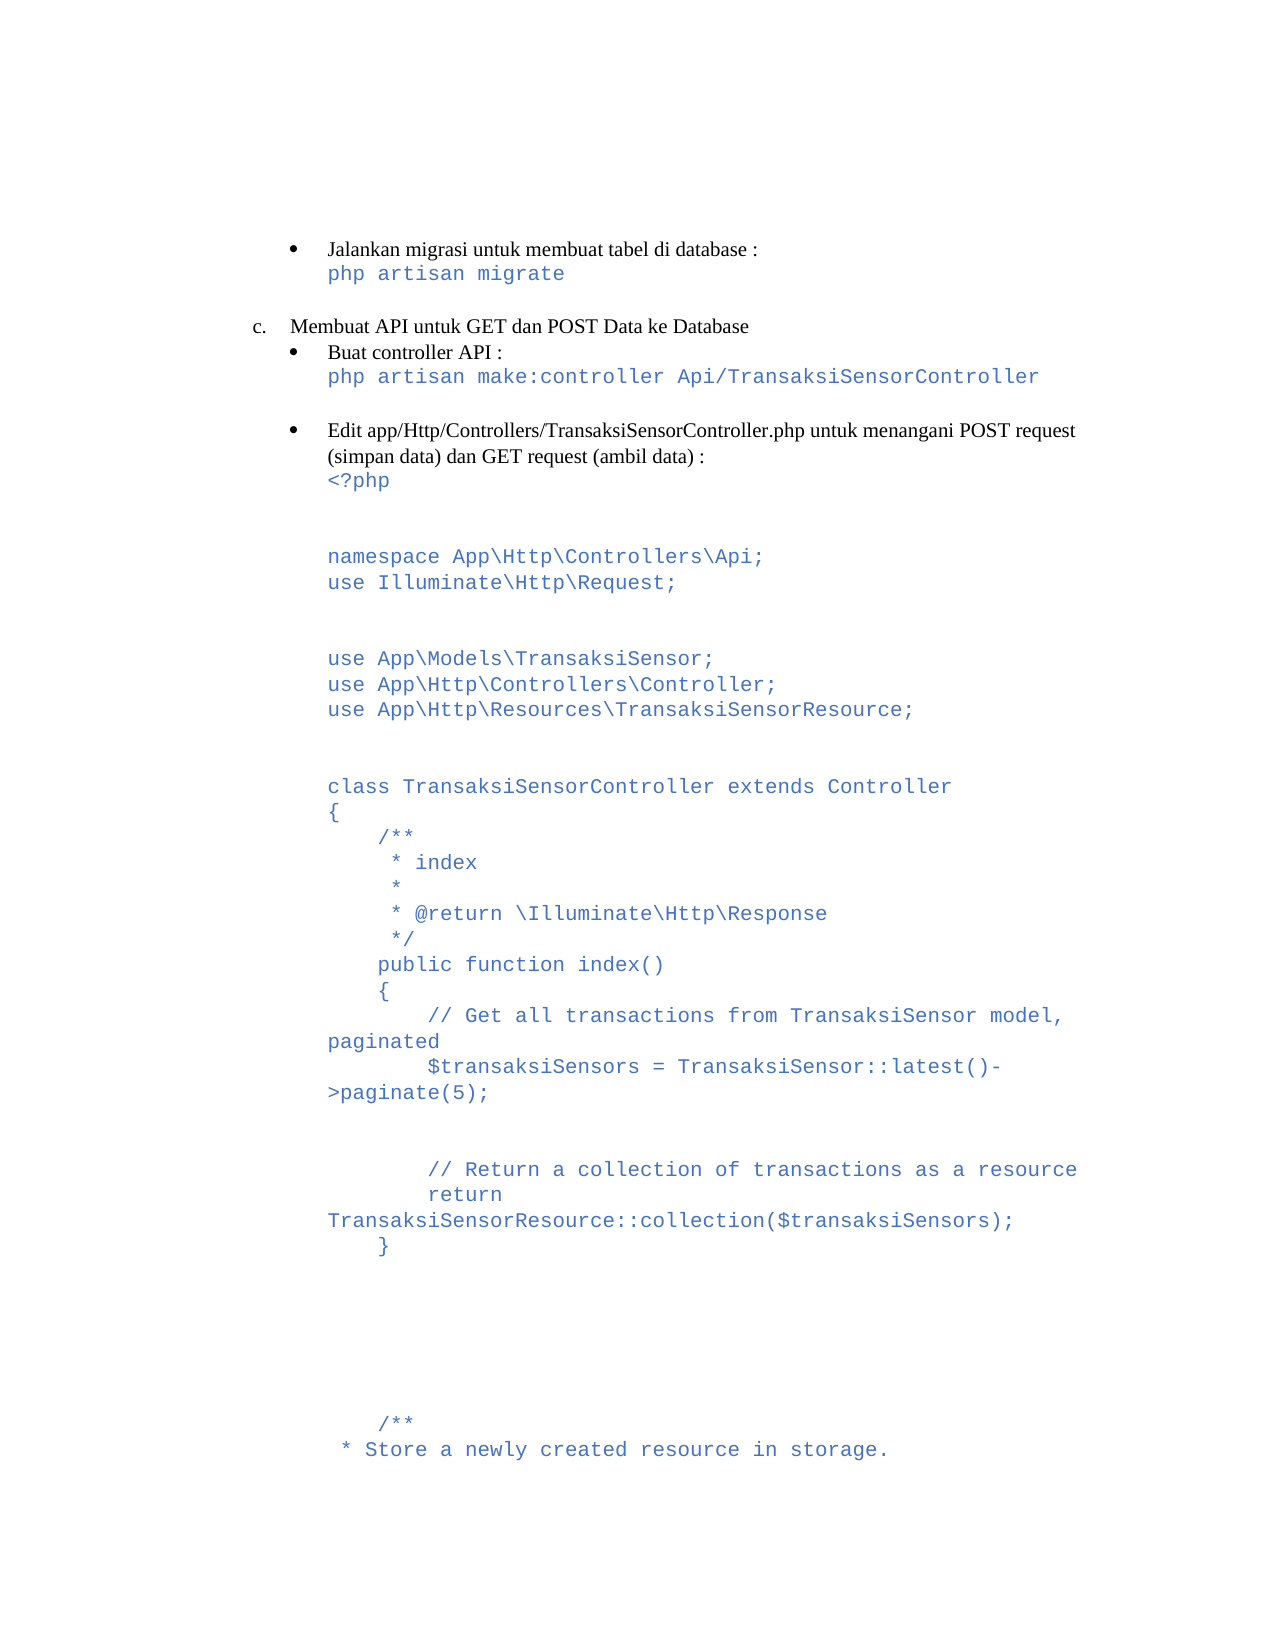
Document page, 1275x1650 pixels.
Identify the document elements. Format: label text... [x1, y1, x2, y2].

list { [327, 801, 1098, 825]
list // Get all transactions from TransaksiSensor model, paginated [327, 1006, 1098, 1055]
list namespace App\Http\Controllers\Api; [327, 546, 1098, 570]
list } [327, 1235, 1098, 1259]
list /** [327, 827, 1098, 851]
list Jalankan migrasi untuk membuat tabel di database : [290, 237, 1098, 261]
list * [327, 878, 1098, 902]
list php artisan make:controller Api/TransaksiSensorController [327, 366, 1098, 390]
list use App\Models\TransaksiSensor; [327, 648, 1098, 672]
list Membuat API untuk GET dan POST Data ke Database [252, 314, 1098, 338]
list $transaksiSensors = TransaksiSensor::latest()->paginate(5); [327, 1057, 1098, 1106]
list /** [327, 1414, 1098, 1437]
list use App\Http\Resources\TransaksiSensorResource; [327, 699, 1098, 723]
list class TransaksiSensorController extends Controller [327, 776, 1098, 799]
list Edit app/Http/Controllers/TransaksiSensorController.php untuk menangani POST request (simpan data) dan GET request (ambil data) : [290, 418, 1098, 468]
list public function index() [327, 954, 1098, 978]
list */ [327, 929, 1098, 953]
list use Illuminate\Http\Request; [327, 572, 1098, 595]
list return TransaksiSensorResource::collection($transaksiSensors); [327, 1184, 1098, 1233]
list use App\Http\Controllers\Controller; [327, 674, 1098, 697]
list <?php [327, 469, 1098, 493]
list * @return \Illuminate\Http\Response [327, 903, 1098, 927]
list { [327, 980, 1098, 1004]
list // Return a collection of transactions as a resource [327, 1159, 1098, 1182]
list Buat controller API : [290, 340, 1098, 364]
list * index [327, 852, 1098, 876]
list php artisan migrate [327, 263, 1098, 287]
list * Store a newly created resource in storage. [327, 1439, 1098, 1463]
